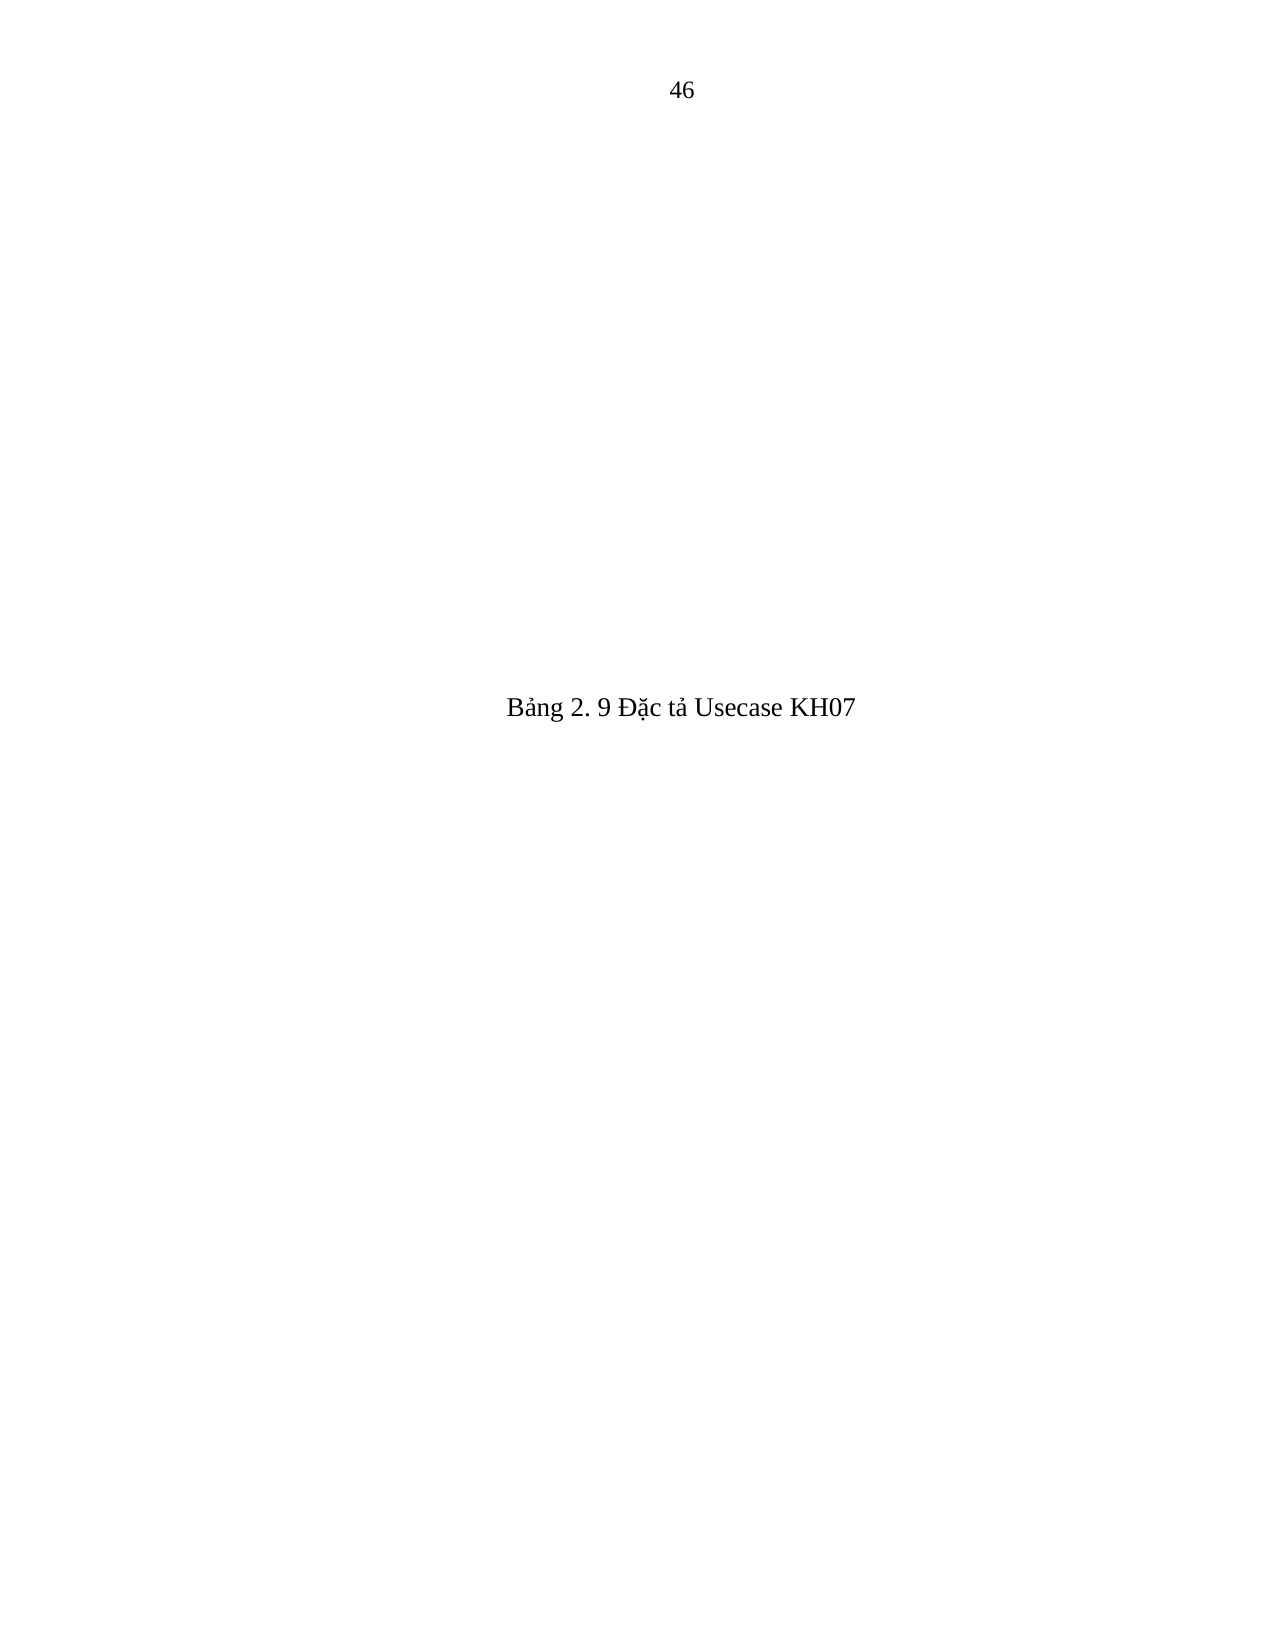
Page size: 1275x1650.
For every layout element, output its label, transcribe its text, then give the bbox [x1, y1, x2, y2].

text Bảng 2. 9 Đặc tả Usecase KH07 [506, 691, 856, 722]
